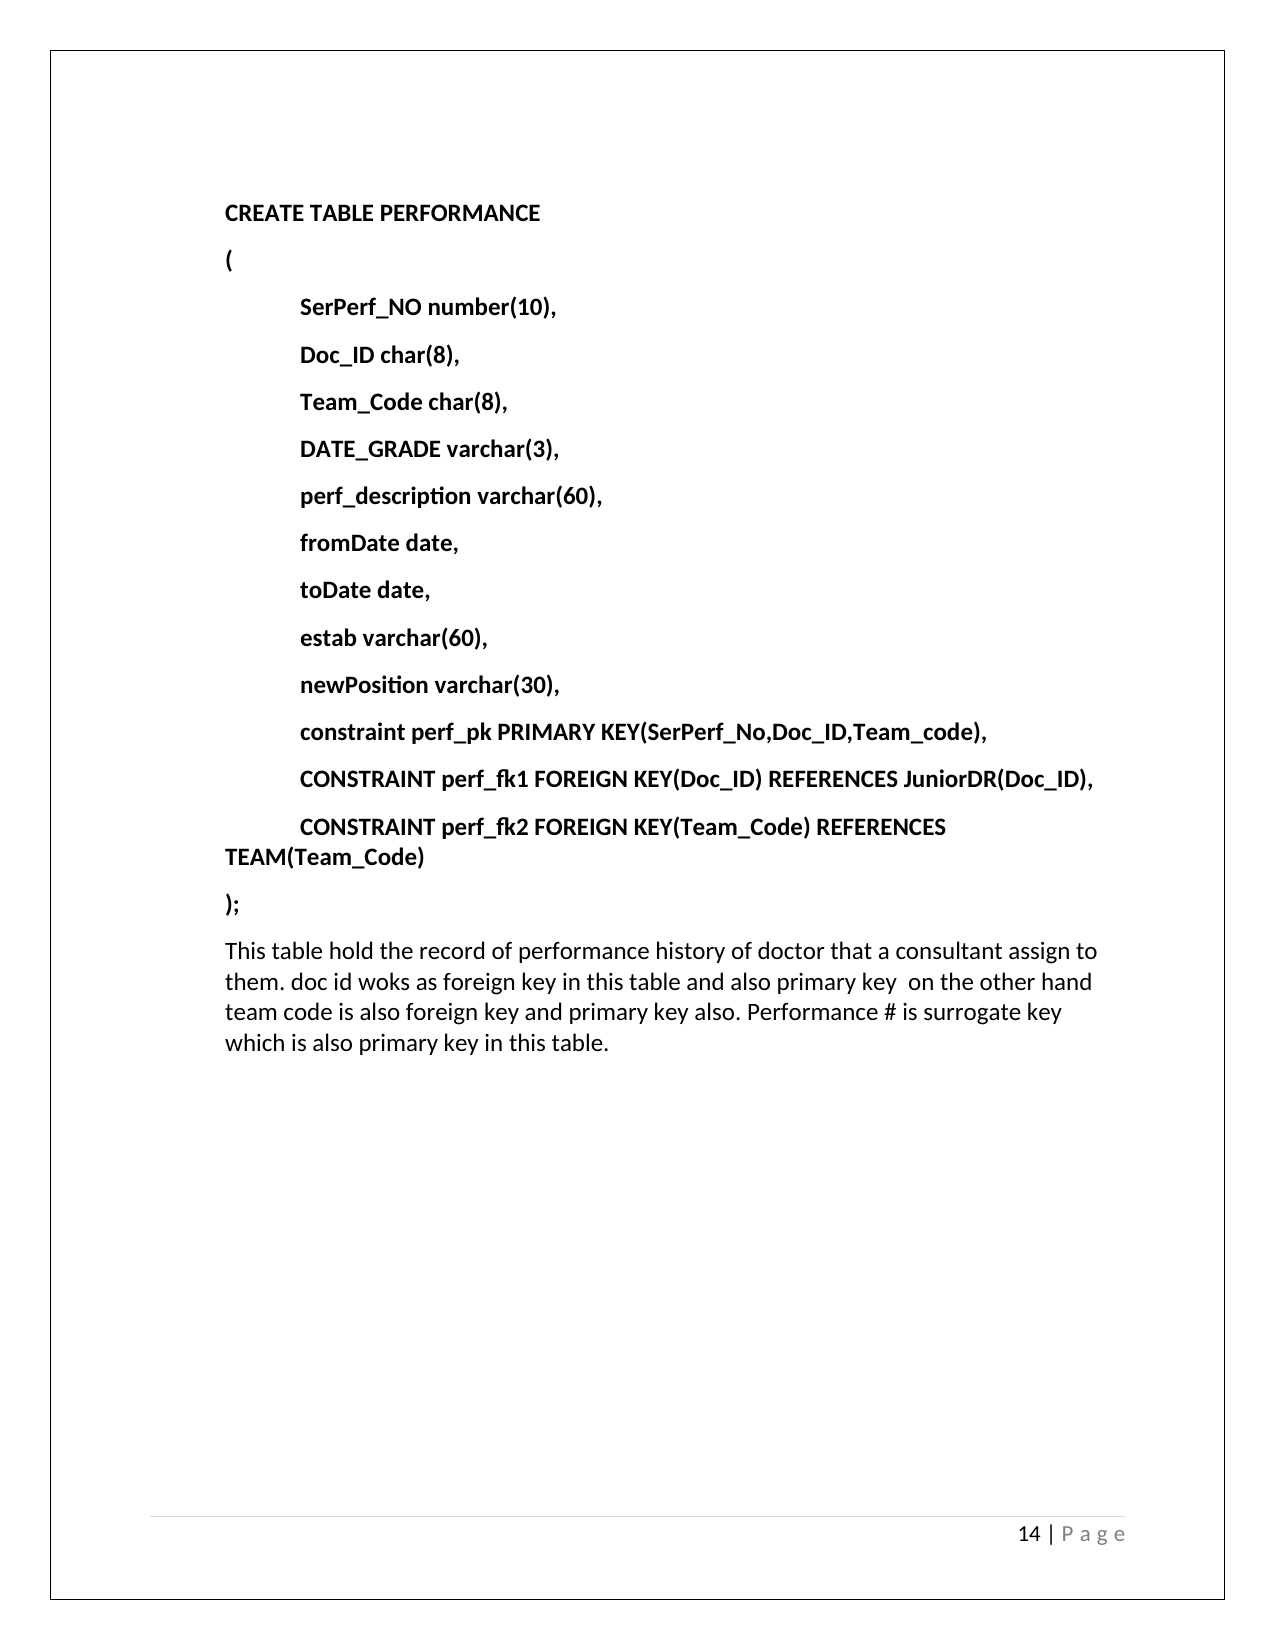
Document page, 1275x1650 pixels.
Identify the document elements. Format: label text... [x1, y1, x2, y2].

text Doc_ID char(8), [225, 339, 1125, 369]
text Team_Code char(8), [225, 386, 1125, 416]
text CONSTRAINT perf_fk1 FOREIGN KEY(Doc_ID) REFERENCES JuniorDR(Doc_ID), [225, 763, 1125, 794]
text DATE_GRADE varchar(3), [225, 433, 1125, 464]
text perf_description varchar(60), [225, 480, 1125, 511]
text toDate date, [225, 575, 1125, 605]
text This table hold the record of performance history of doctor that a consultant assign to them. doc id woks as foreign key in this table and also primary key on the other hand team code is also foreign key and primary key also. Performance # is surrogate key which is also primary key in this table. [225, 936, 1125, 1058]
text ); [225, 888, 1125, 919]
text CREATE TABLE PERFORMANCE [225, 197, 1125, 228]
text fromDate date, [225, 527, 1125, 558]
text SerPerf_NO number(10), [225, 292, 1125, 322]
text ( [225, 244, 1125, 275]
text estab varchar(60), [225, 622, 1125, 652]
text constraint perf_pk PRIMARY KEY(SerPerf_No,Doc_ID,Team_code), [225, 716, 1125, 747]
text CONSTRAINT perf_fk2 FOREIGN KEY(Team_Code) REFERENCES TEAM(Team_Code) [225, 811, 1125, 872]
text newPosition varchar(30), [225, 669, 1125, 699]
